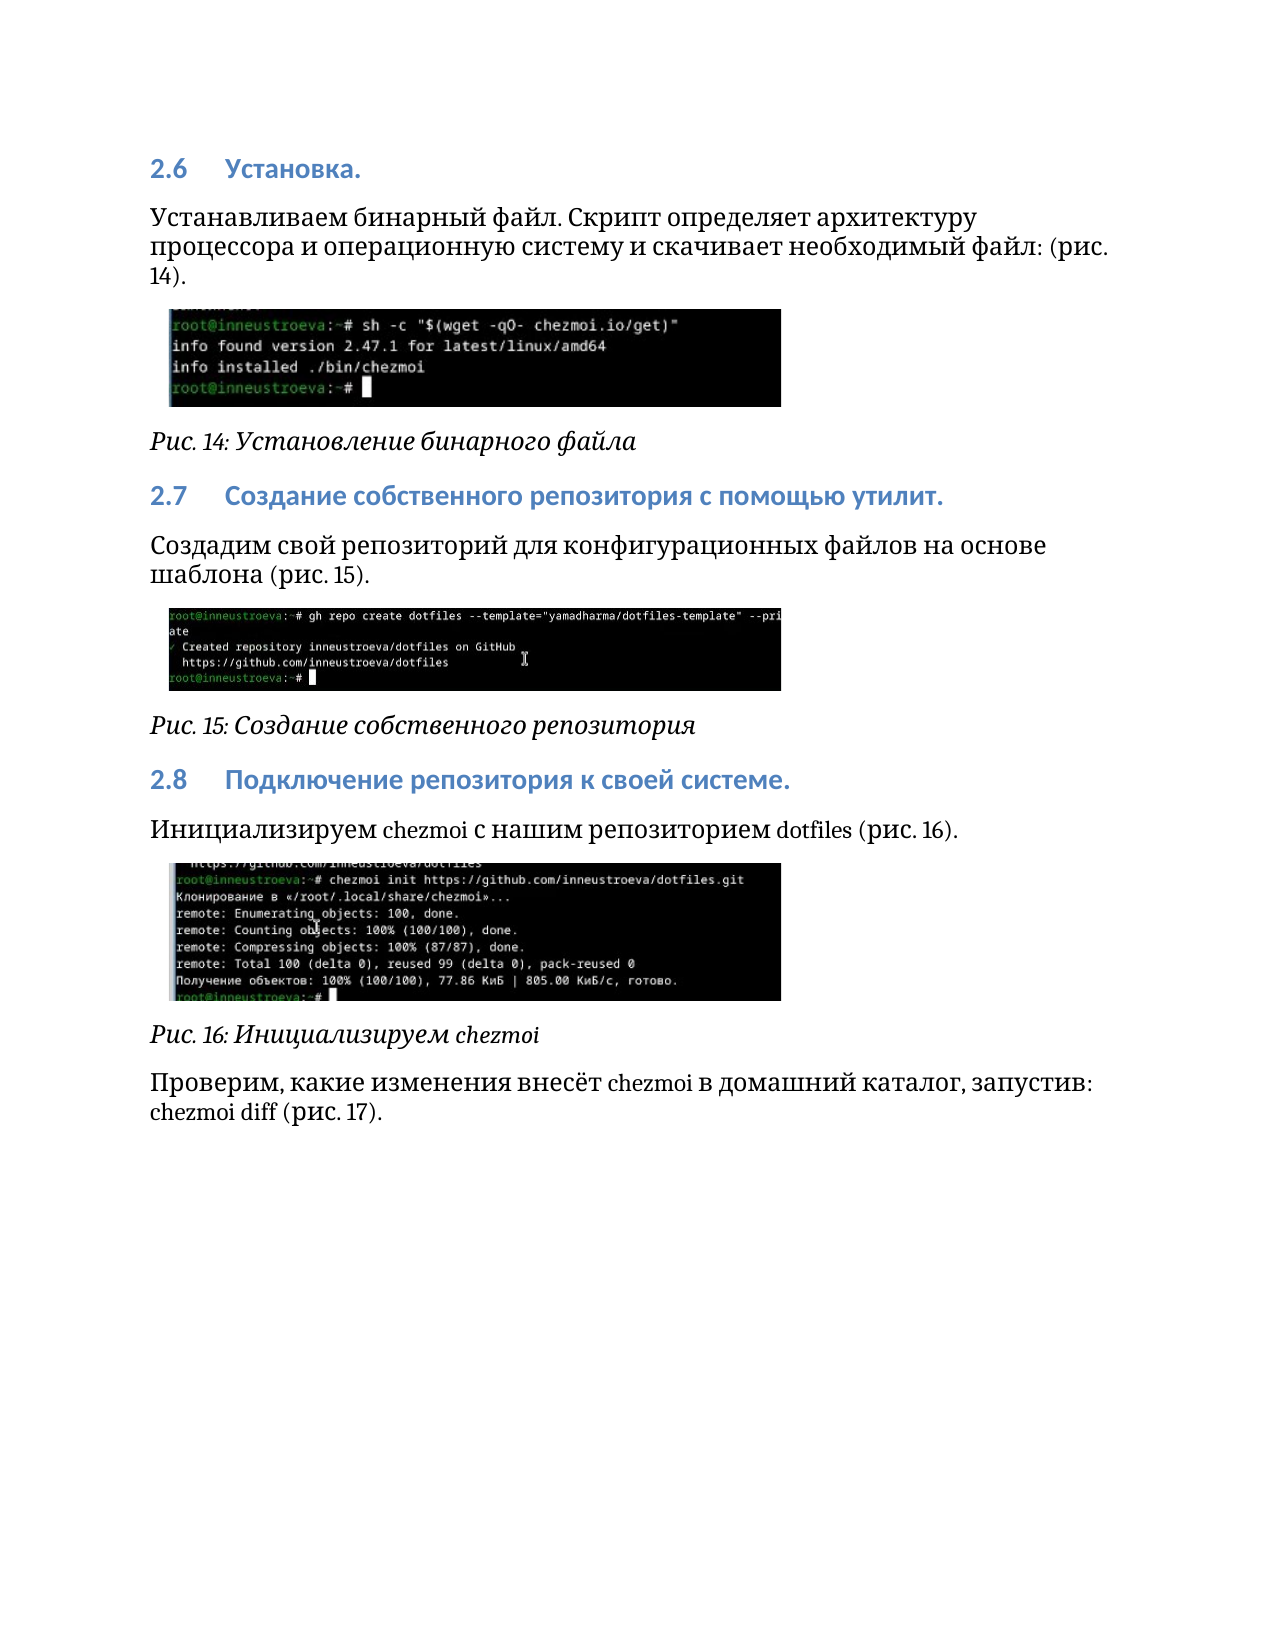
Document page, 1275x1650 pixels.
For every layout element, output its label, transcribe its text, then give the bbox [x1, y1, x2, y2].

text Создадим свой репозиторий для конфигурационных файлов на основе шаблона (рис. 15). [150, 532, 1125, 589]
subtitle 2.8 Подключение репозитория к своей системе. [150, 761, 1125, 797]
picture [168, 863, 782, 1001]
picture [168, 608, 782, 691]
text Рис. 14: Установление бинарного файла [150, 428, 1125, 457]
subtitle 2.6 Установка. [150, 150, 1125, 186]
text Проверим, какие изменения внесёт chezmoi в домашний каталог, запустив: chezmoi diff (рис. 17). [150, 1069, 1125, 1126]
text Рис. 16: Инициализируем chezmoi [150, 1021, 1125, 1050]
text Рис. 15: Создание собственного репозитория [150, 712, 1125, 740]
text Инициализируем chezmoi с нашим репозиторием dotfiles (рис. 16). [150, 816, 1125, 844]
subtitle 2.7 Создание собственного репозитория с помощью утилит. [150, 477, 1125, 513]
text Устанавливаем бинарный файл. Скрипт определяет архитектуру процессора и операционную систему и скачивает необходимый файл: (рис. 14). [150, 204, 1125, 291]
picture [168, 309, 782, 407]
